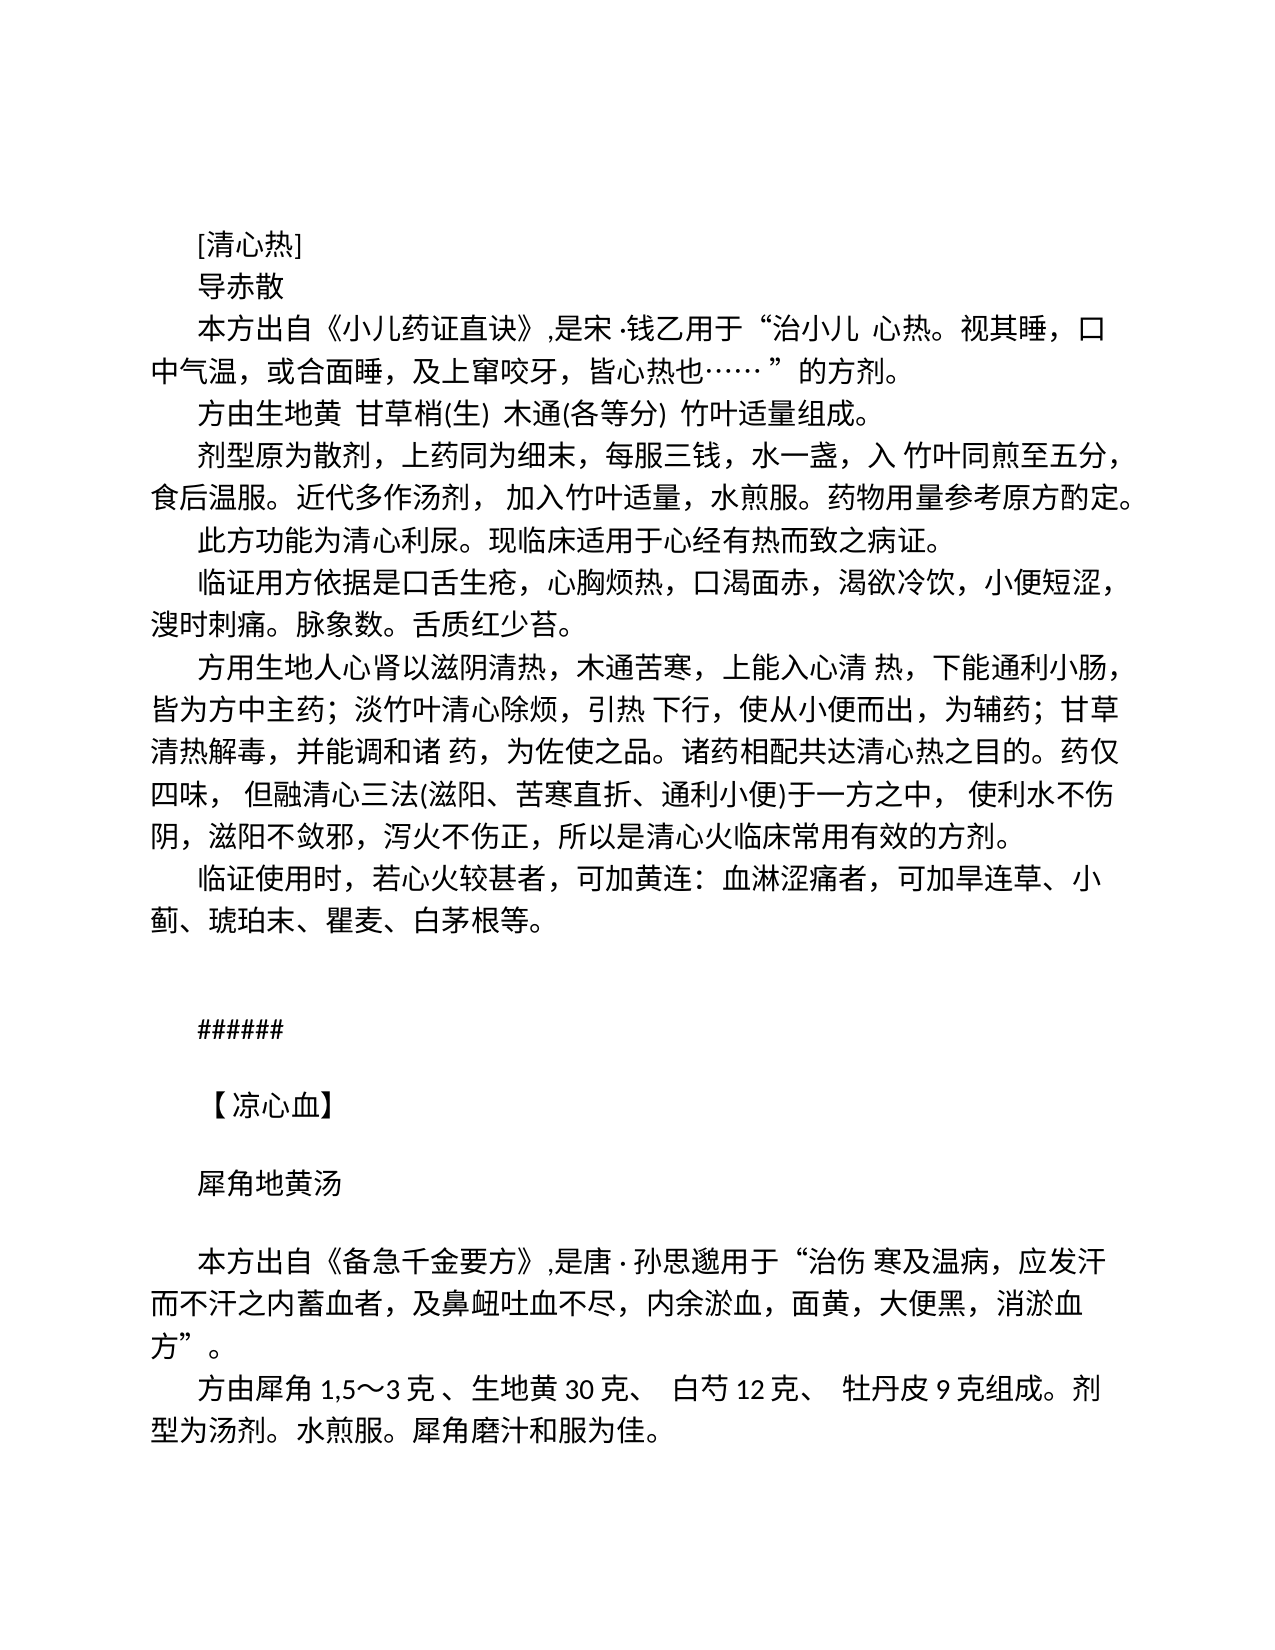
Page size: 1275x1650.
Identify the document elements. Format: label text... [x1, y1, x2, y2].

text [清心热] [150, 221, 1125, 263]
text 临证使用时，若心火较甚者，可加黄连：血淋涩痛者，可加旱连草、小蓟、琥珀末、瞿麦、白茅根等。 [150, 856, 1125, 940]
text 方由犀角1,5～3克 、生地黄30克、 白芍12克、 牡丹皮9克组成。剂型为汤剂。水煎服。犀角磨汁和服为佳。 [150, 1365, 1125, 1450]
text 【 凉心血】 [150, 1083, 1125, 1125]
text ###### [150, 1011, 1125, 1047]
text 临证用方依据是口舌生疮，心胸烦热，口渴面赤，渴欲冷饮，小便短涩，溲时刺痛。脉象数。舌质红少苔。 [150, 559, 1125, 644]
text 方用生地人心肾以滋阴清热，木通苦寒，上能入心清 热，下能通利小肠，皆为方中主药；淡竹叶清心除烦，引热 下行，使从小便而出，为辅药；甘草清热解毒，并能调和诸 药，为佐使之品。诸药相配共达清心热之目的。药仅四味， 但融清心三法(滋阳、苦寒直折、通利小便)于一方之中， 使利水不伤阴，滋阳不敛邪，泻火不伤正，所以是清心火临床常用有效的方剂。 [150, 644, 1125, 856]
text 导赤散 [150, 263, 1125, 306]
text 本方出自《小儿药证直诀》,是宋 ·钱乙用于“治小儿 心热。视其睡，口中气温，或合面睡，及上窜咬牙，皆心热也…… ”的方剂。 [150, 306, 1125, 390]
text 本方出自《备急千金要方》,是唐 · 孙思邈用于“治伤 寒及温病，应发汗而不汗之内蓄血者，及鼻衄吐血不尽，内余淤血，面黄，大便黑，消淤血方”。 [150, 1238, 1125, 1365]
text 犀角地黄汤 [150, 1161, 1125, 1203]
text 方由生地黄 甘草梢(生) 木通(各等分) 竹叶适量组成。 [150, 390, 1125, 433]
text 此方功能为清心利尿。现临床适用于心经有热而致之病证。 [150, 517, 1125, 559]
text 剂型原为散剂，上药同为细末，每服三钱，水一盏，入 竹叶同煎至五分，食后温服。近代多作汤剂， 加入竹叶适量，水煎服。药物用量参考原方酌定。 [150, 433, 1125, 517]
